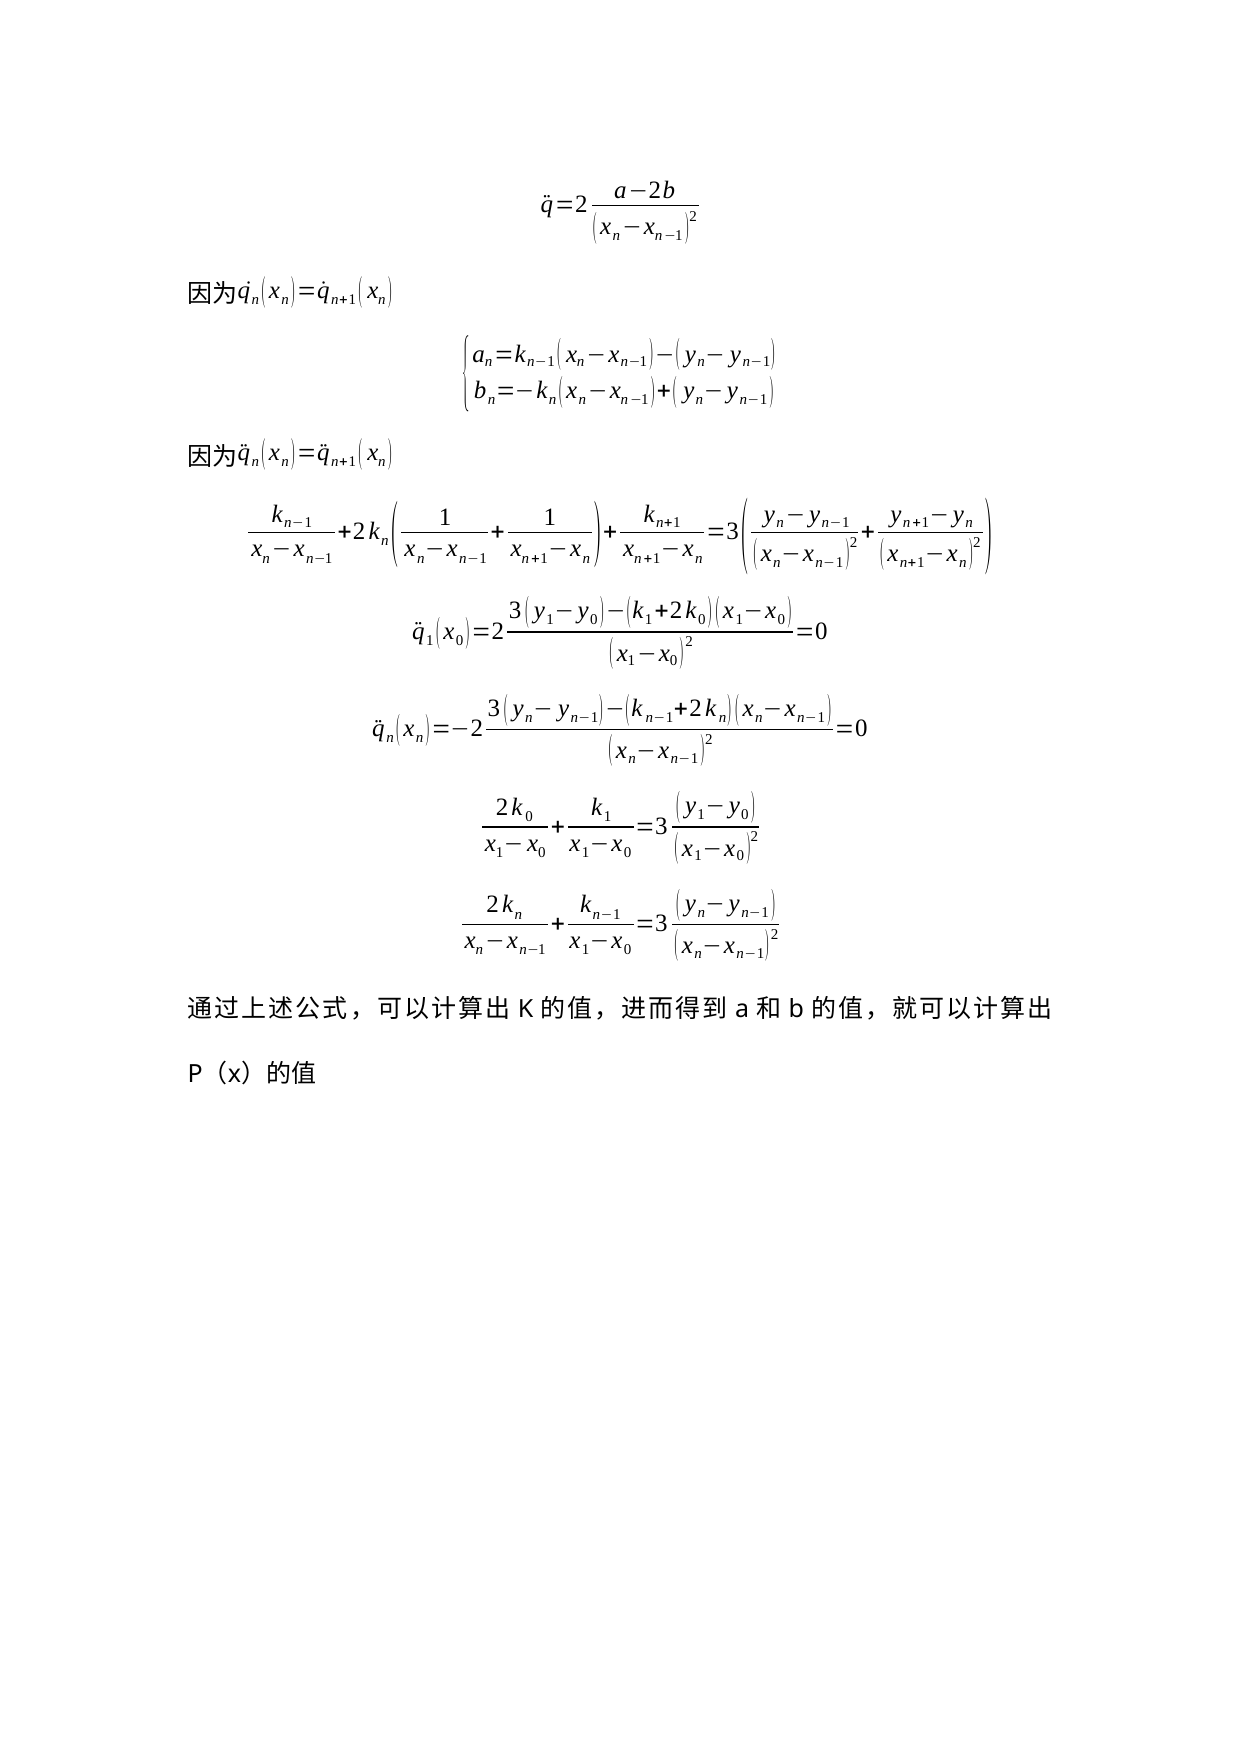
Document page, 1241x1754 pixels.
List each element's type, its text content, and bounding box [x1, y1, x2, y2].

text 因为 [187, 259, 1053, 324]
text 通过上述公式，可以计算出K的值，进而得到a和b的值，就可以计算出P（x）的值 [187, 974, 1053, 1104]
text 因为 [187, 422, 1053, 487]
